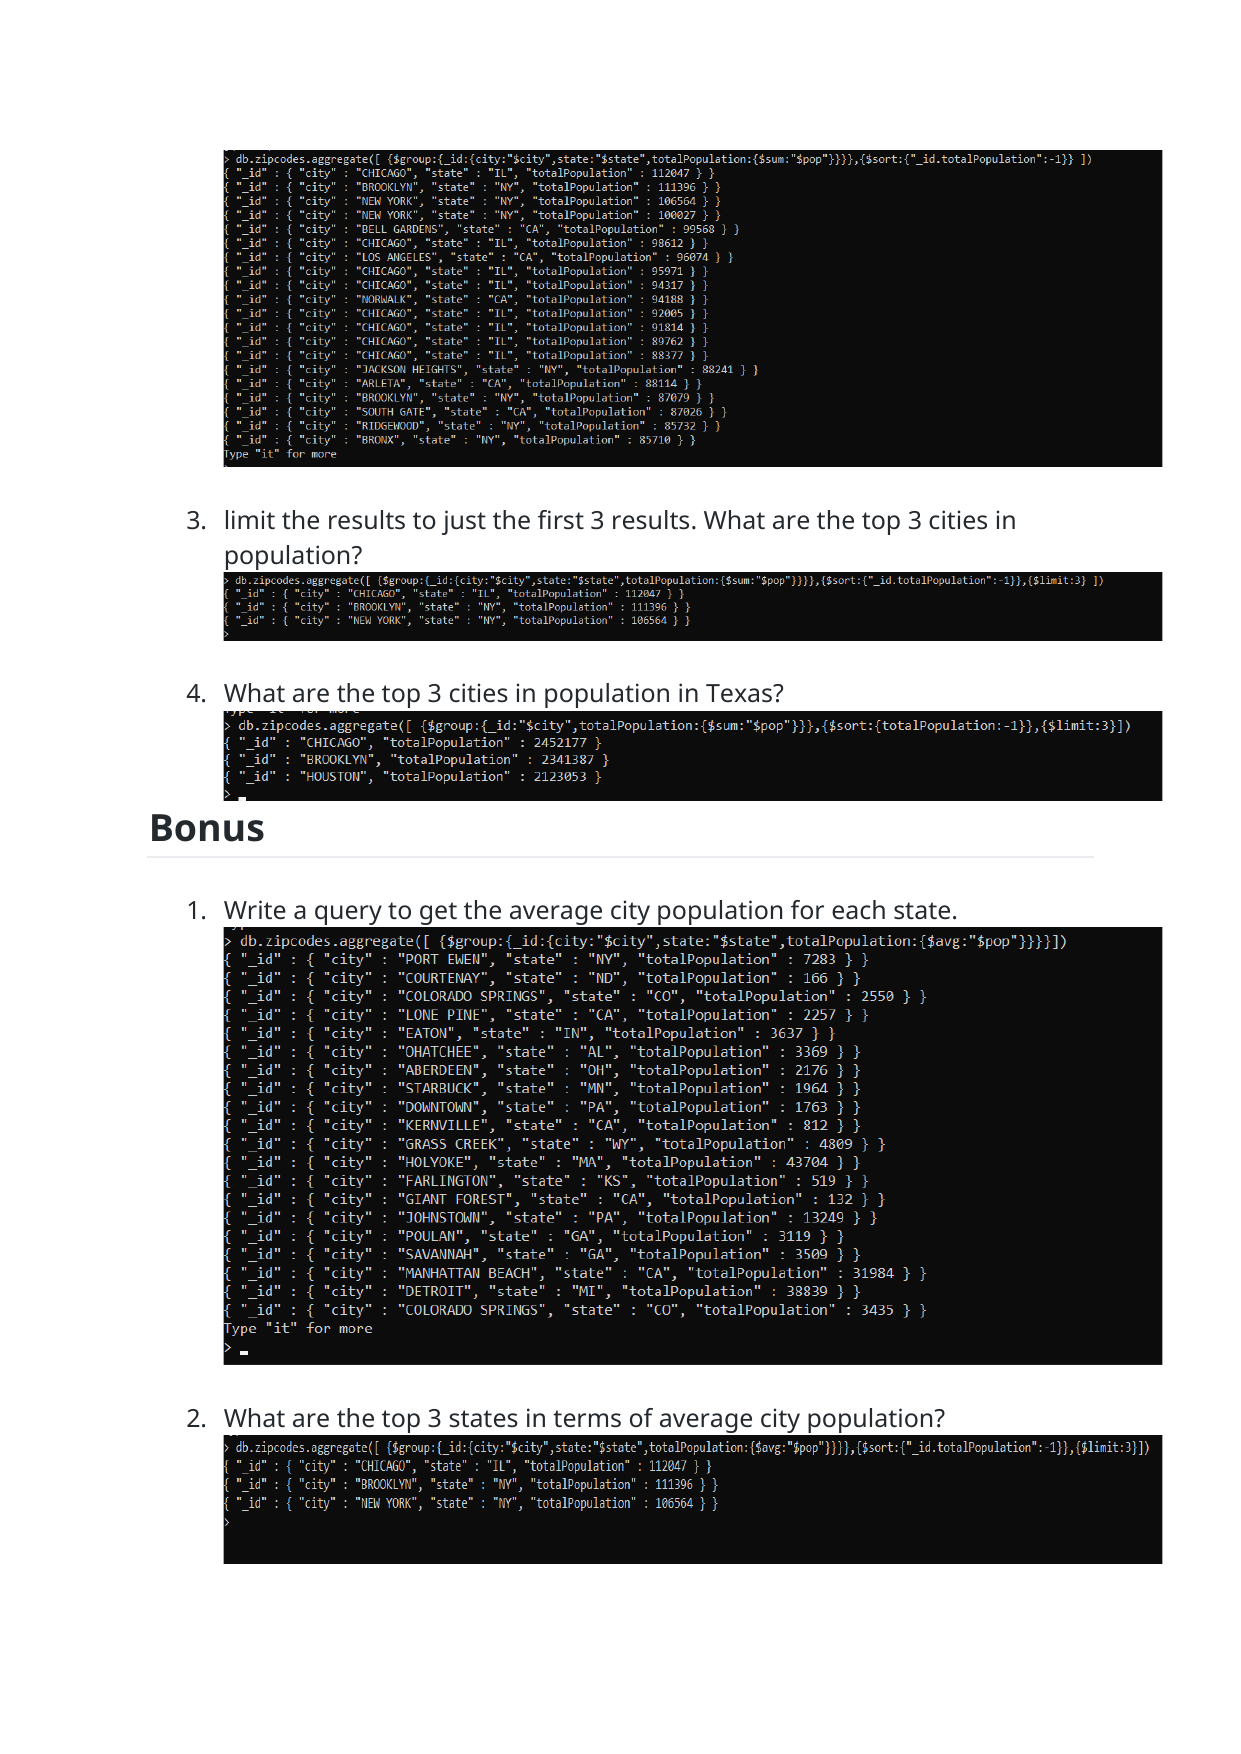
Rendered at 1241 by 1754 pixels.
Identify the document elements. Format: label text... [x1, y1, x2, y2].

picture [223, 150, 1163, 467]
picture [223, 572, 1163, 641]
subtitle Bonus [148, 801, 1035, 852]
list What are the top 3 states in terms of average city population? [186, 1400, 1089, 1434]
picture [223, 1435, 1163, 1564]
list Write a query to get the average city population for each state. [186, 893, 1089, 927]
picture [223, 711, 1163, 801]
picture [223, 927, 1163, 1365]
list What are the top 3 cities in population in Texas? [186, 676, 1089, 710]
list limit the results to just the first 3 results. What are the top 3 cities in population? [186, 503, 1089, 572]
